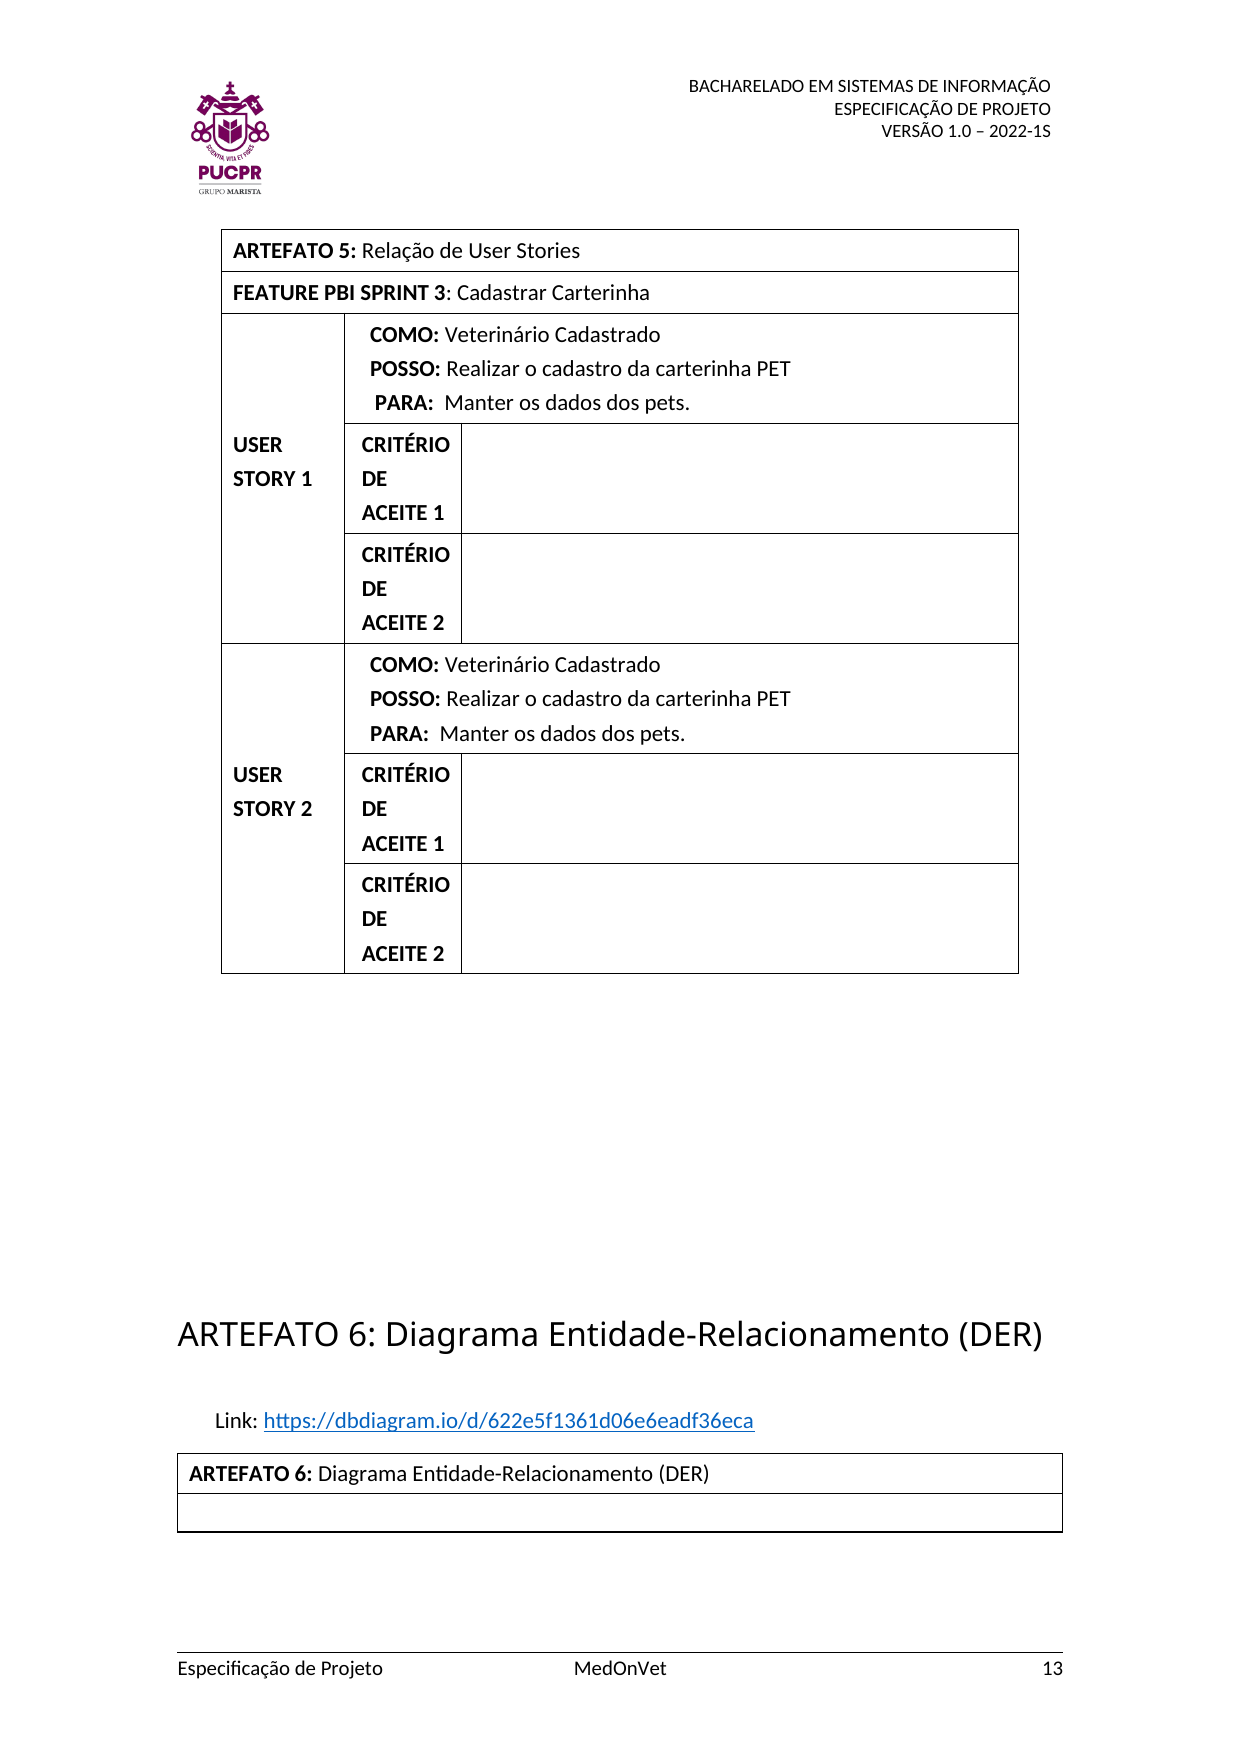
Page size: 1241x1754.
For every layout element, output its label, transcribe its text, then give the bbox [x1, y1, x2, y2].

table_cell CRITÉRIO DE ACEITE 1 [345, 424, 461, 533]
table_cell [462, 864, 1018, 973]
picture [188, 73, 271, 202]
table_cell FEATURE PBI SPRINT 3: Cadastrar Carterinha [222, 272, 1018, 312]
table_header ARTEFATO 6: Diagrama Entidade-Relacionamento (DER) [178, 1454, 1062, 1492]
table_cell COMO: Veterinário Cadastrado POSSO: Realizar o cadastro da carterinha PET PARA: Manter os dados dos pets. [345, 644, 1018, 753]
table_header ARTEFATO 5: Relação de User Stories [222, 230, 1018, 271]
table_cell [462, 424, 1018, 533]
table_cell CRITÉRIO DE ACEITE 2 [345, 864, 461, 973]
table_cell [462, 754, 1018, 863]
text Link: https://dbdiagram.io/d/622e5f1361d06e6eadf36eca [215, 1406, 1063, 1434]
table_cell [178, 1494, 1062, 1531]
subtitle ARTEFATO 6: Diagrama Entidade-Relacionamento (DER) [177, 1311, 1063, 1356]
table_cell COMO: Veterinário Cadastrado POSSO: Realizar o cadastro da carterinha PET PARA: Manter os dados dos pets. [345, 314, 1018, 423]
table_cell CRITÉRIO DE ACEITE 2 [345, 534, 461, 643]
table_cell [462, 534, 1018, 643]
table_cell USER STORY 2 [222, 644, 344, 973]
table_cell CRITÉRIO DE ACEITE 1 [345, 754, 461, 863]
table_cell USER STORY 1 [222, 314, 344, 643]
